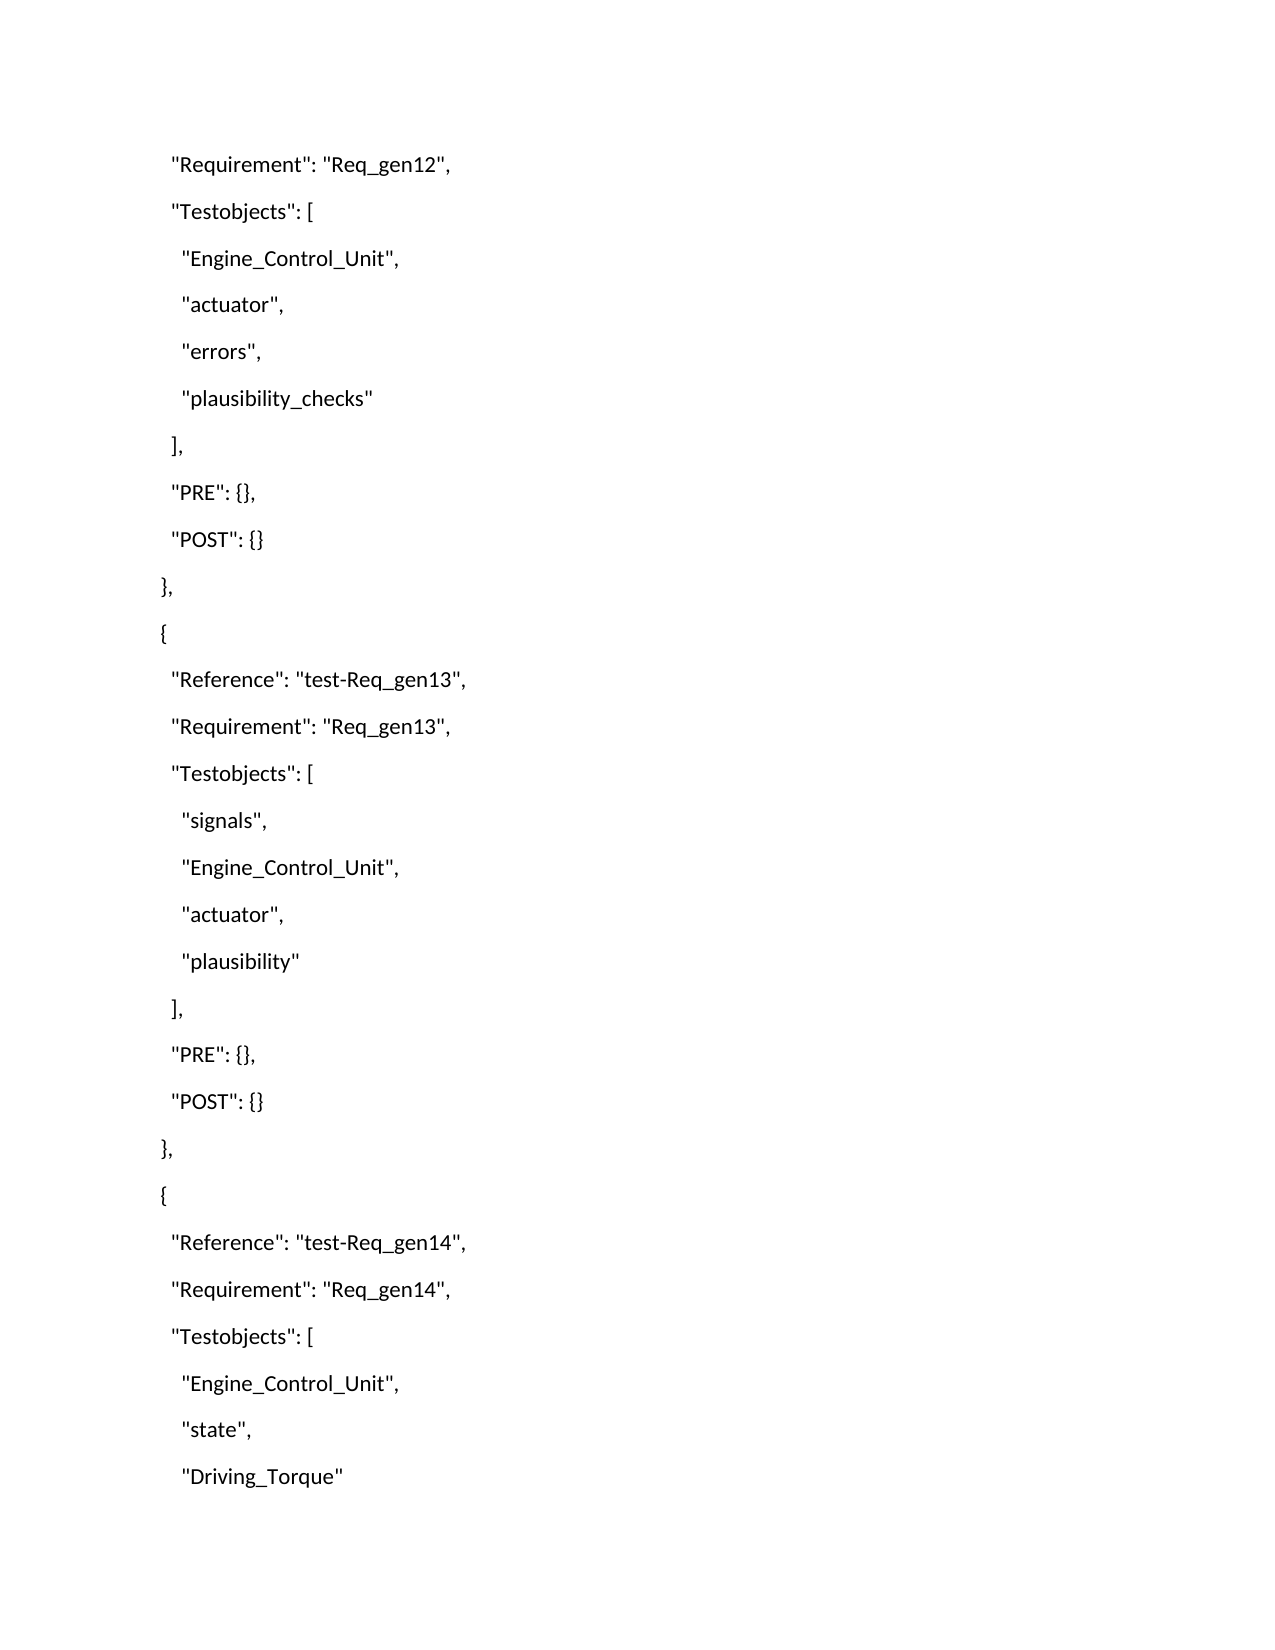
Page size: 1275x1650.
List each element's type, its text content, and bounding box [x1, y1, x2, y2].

text "Engine_Control_Unit", [150, 1369, 1125, 1397]
text "plausibility" [150, 947, 1125, 975]
text "POST": {} [150, 1087, 1125, 1116]
text ], [150, 994, 1125, 1022]
text "POST": {} [150, 525, 1125, 553]
text "Testobjects": [ [150, 1322, 1125, 1350]
text "Engine_Control_Unit", [150, 853, 1125, 881]
text "state", [150, 1416, 1125, 1444]
text { [150, 619, 1125, 647]
text "actuator", [150, 900, 1125, 928]
text "errors", [150, 337, 1125, 366]
text "Testobjects": [ [150, 197, 1125, 225]
text "Requirement": "Req_gen12", [150, 150, 1125, 178]
text }, [150, 1134, 1125, 1162]
text "plausibility_checks" [150, 384, 1125, 412]
text { [150, 1181, 1125, 1209]
text "Reference": "test-Req_gen14", [150, 1228, 1125, 1256]
text ], [150, 431, 1125, 459]
text }, [150, 572, 1125, 600]
text "Testobjects": [ [150, 759, 1125, 787]
text "PRE": {}, [150, 1041, 1125, 1069]
text "Requirement": "Req_gen14", [150, 1275, 1125, 1303]
text "Driving_Torque" [150, 1462, 1125, 1491]
text "PRE": {}, [150, 478, 1125, 506]
text "Reference": "test-Req_gen13", [150, 666, 1125, 694]
text "signals", [150, 806, 1125, 834]
text "Requirement": "Req_gen13", [150, 712, 1125, 741]
text "Engine_Control_Unit", [150, 244, 1125, 272]
text "actuator", [150, 291, 1125, 319]
